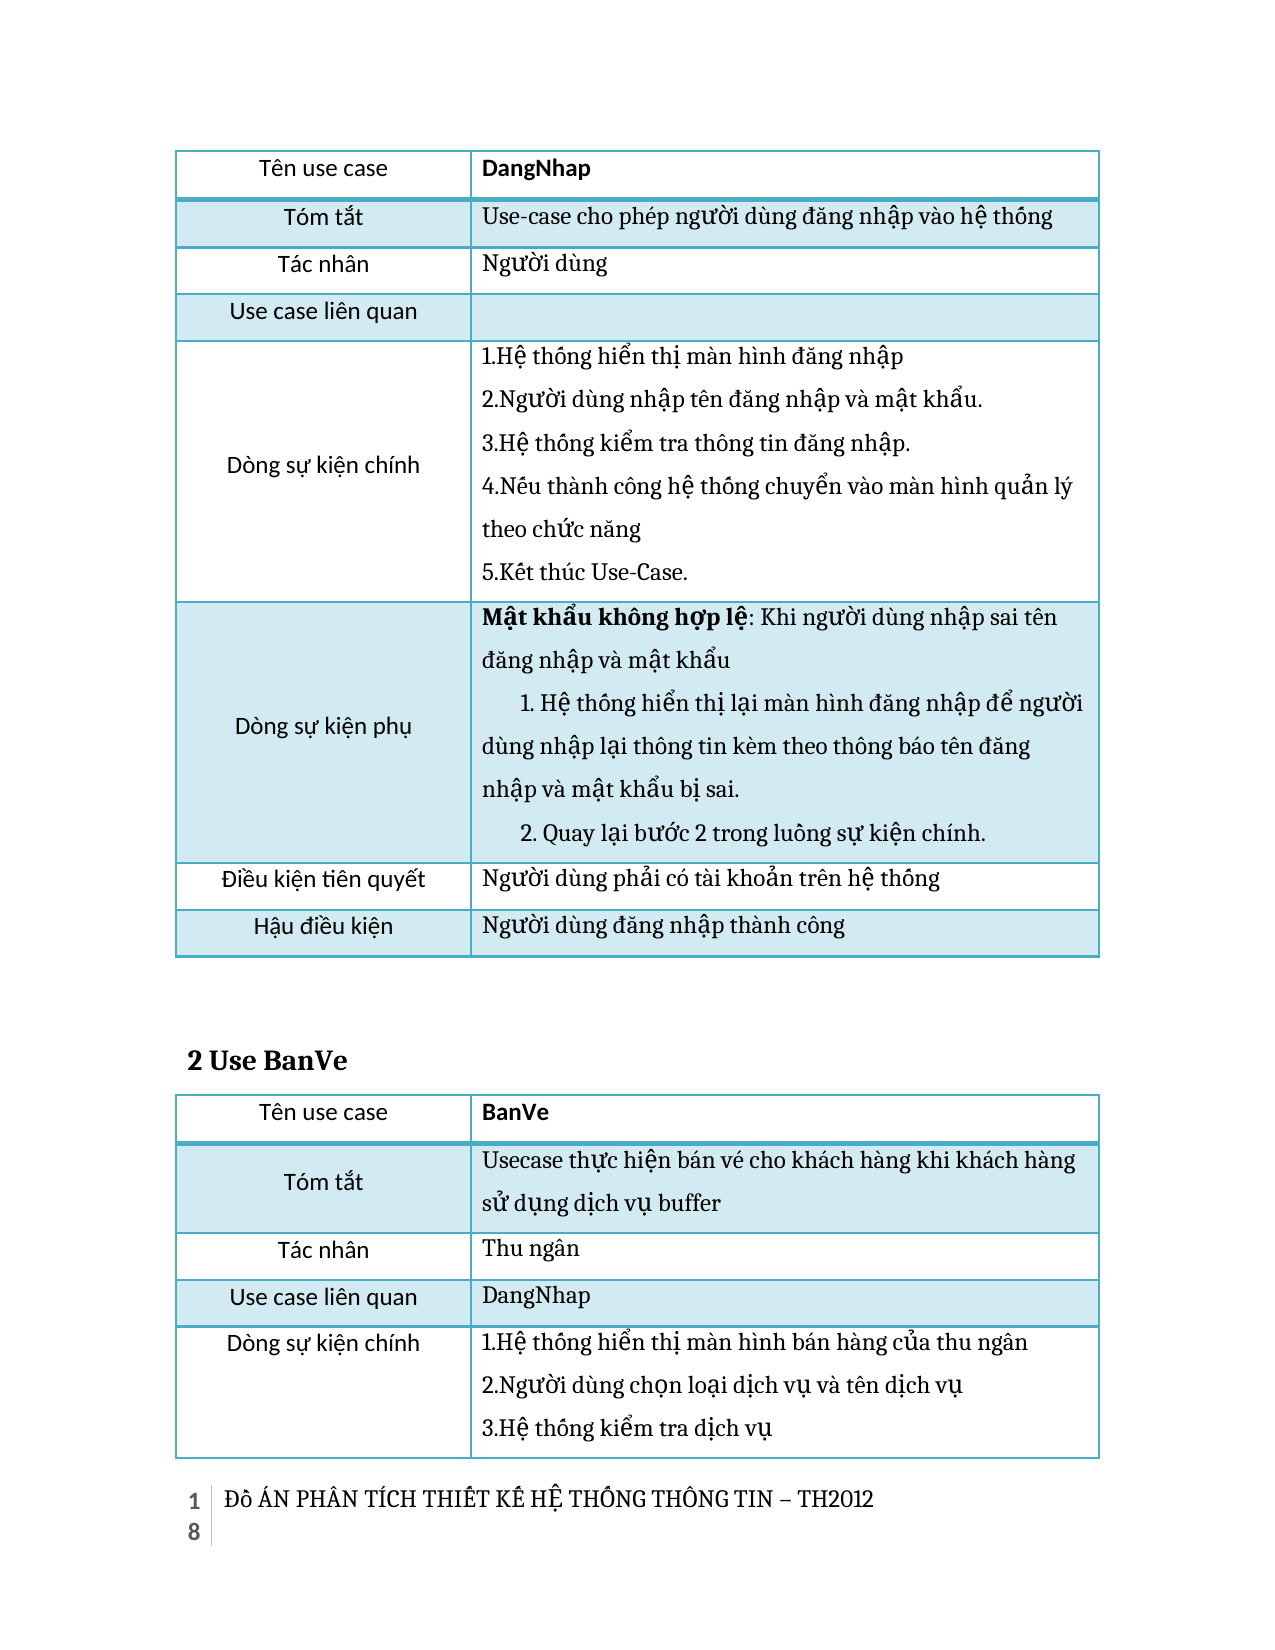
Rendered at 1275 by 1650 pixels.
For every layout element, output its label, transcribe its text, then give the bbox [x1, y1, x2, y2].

table_cell [472, 295, 1098, 340]
table_cell Tóm tắt [177, 1146, 470, 1232]
table_cell Use-case cho phép người dùng đăng nhập vào hệ thống [472, 202, 1098, 246]
text 2 Use BanVe [187, 1044, 1087, 1077]
table_cell Dòng sự kiện chính [177, 1328, 470, 1457]
table_cell Dòng sự kiện phụ [177, 603, 470, 862]
table_header Tên use case [177, 152, 470, 197]
table_header Tên use case [177, 1096, 470, 1141]
table_cell Usecase thực hiện bán vé cho khách hàng khi khách hàng sử dụng dịch vụ buffer [472, 1146, 1098, 1232]
table_cell Tác nhân [177, 249, 470, 293]
table_cell DangNhap [472, 1281, 1098, 1325]
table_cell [472, 1328, 1098, 1457]
table_header DangNhap [472, 152, 1098, 197]
table_cell Use case liên quan [177, 1281, 470, 1325]
table_cell Người dùng [472, 249, 1098, 293]
table_cell Mật khẩu không hợp lệ: Khi người dùng nhập sai tên đăng nhập và mật khẩu 1. Hệ thống hiển thị lại màn hình đăng nhập để người dùng nhập lại thông tin kèm theo thông báo tên đăng nhập và mật khẩu bị sai. 2. Quay lại bước 2 trong luồng sự kiện chính. [472, 603, 1098, 862]
table_header BanVe [472, 1096, 1098, 1141]
table_cell Thu ngân [472, 1234, 1098, 1278]
table_cell Dòng sự kiện chính [177, 342, 470, 601]
table_cell 1.Hệ thống hiển thị màn hình đăng nhập 2.Người dùng nhập tên đăng nhập và mật khẩu. 3.Hệ thống kiểm tra thông tin đăng nhập. 4.Nếu thành công hệ thống chuyển vào màn hình quản lý theo chức năng 5.Kết thúc Use-Case. [472, 342, 1098, 601]
table_cell Người dùng phải có tài khoản trên hệ thống [472, 864, 1098, 908]
table_cell Tác nhân [177, 1234, 470, 1278]
table_cell Điều kiện tiên quyết [177, 864, 470, 908]
table_cell Người dùng đăng nhập thành công [472, 911, 1098, 955]
table_cell Tóm tắt [177, 202, 470, 246]
table_cell Hậu điều kiện [177, 911, 470, 955]
table_cell Use case liên quan [177, 295, 470, 340]
